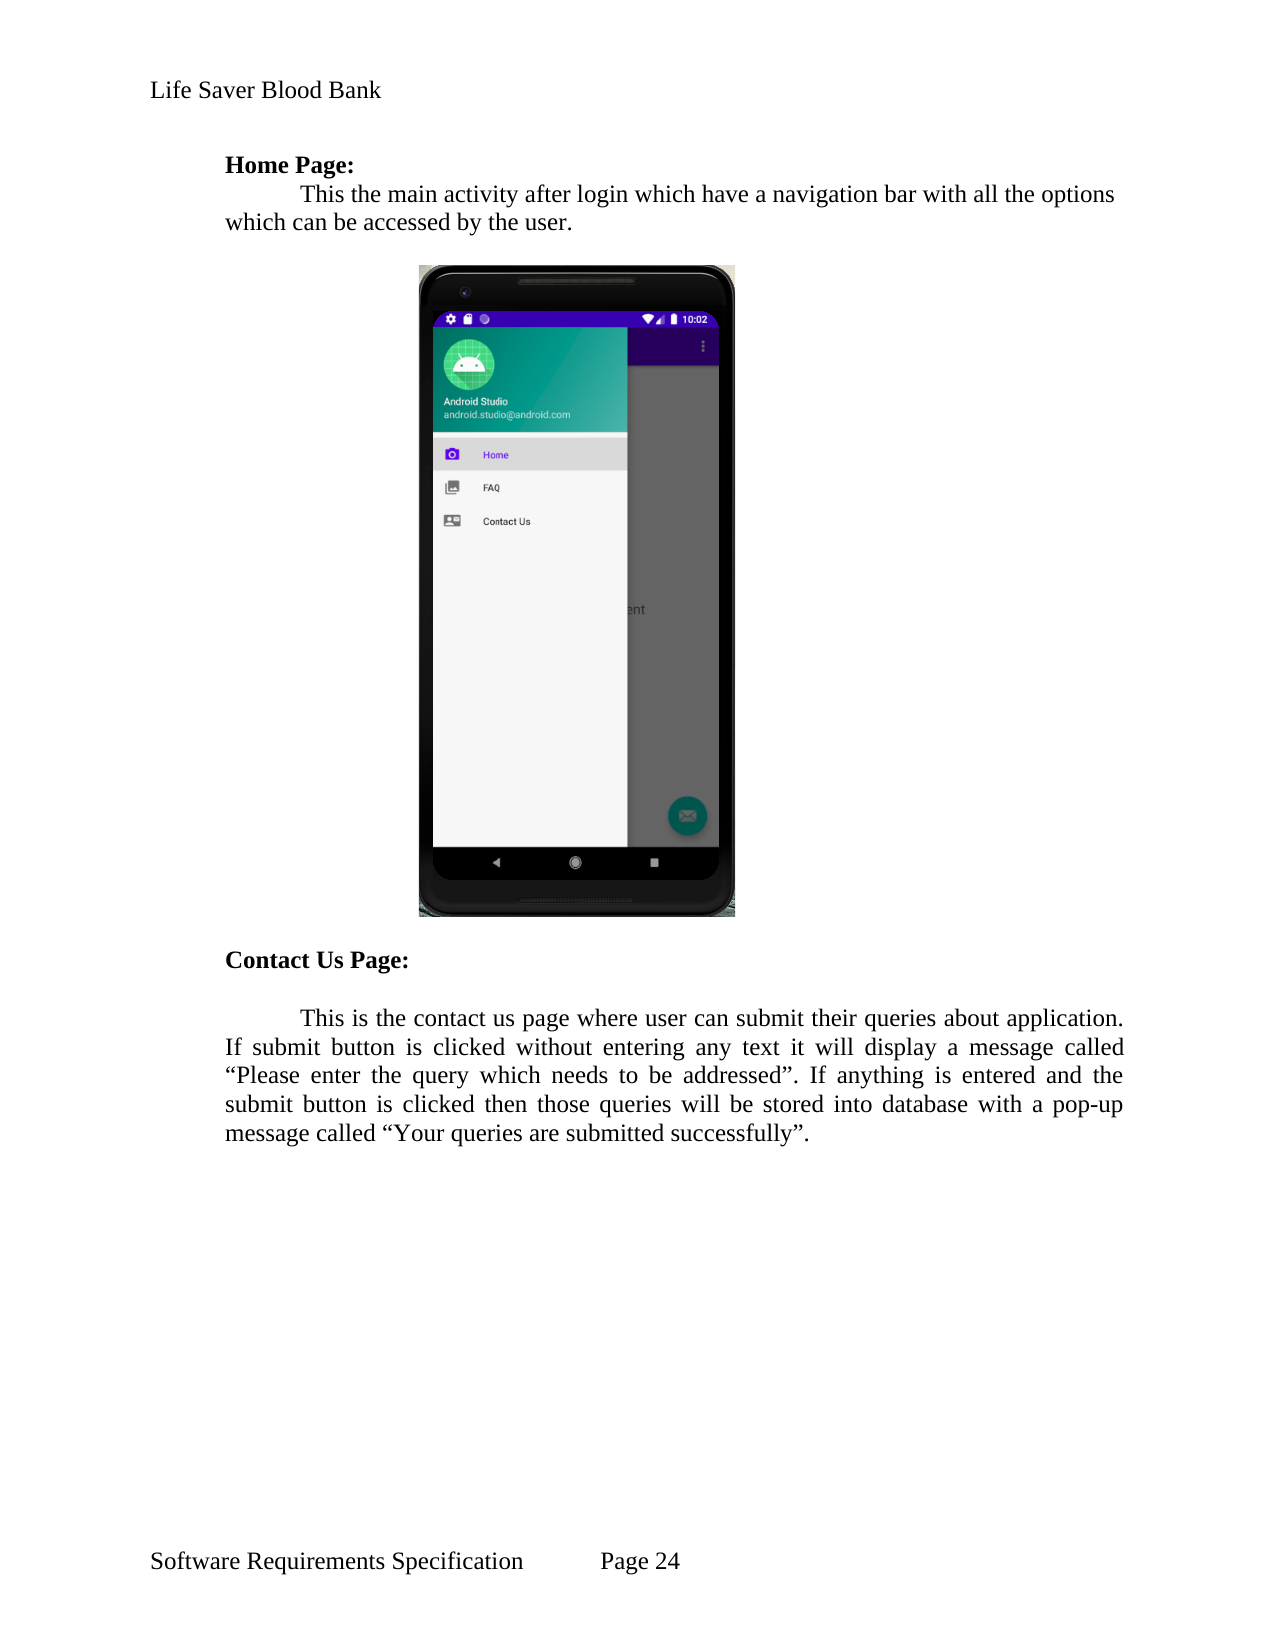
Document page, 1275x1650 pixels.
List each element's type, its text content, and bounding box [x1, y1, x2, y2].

text Contact Us Page: [225, 945, 1125, 974]
text Home Page: [225, 150, 1125, 179]
text This the main activity after login which have a navigation bar with all the options which can be accessed by the user. [225, 179, 1125, 236]
picture [418, 265, 736, 917]
text This is the contact us page where user can submit their queries about application. If submit button is clicked without entering any text it will display a message called “Please enter the query which needs to be addressed”. If anything is entered and the submit button is clicked then those queries will be stored into database with a pop-up message called “Your queries are submitted successfully”. [225, 1003, 1125, 1147]
